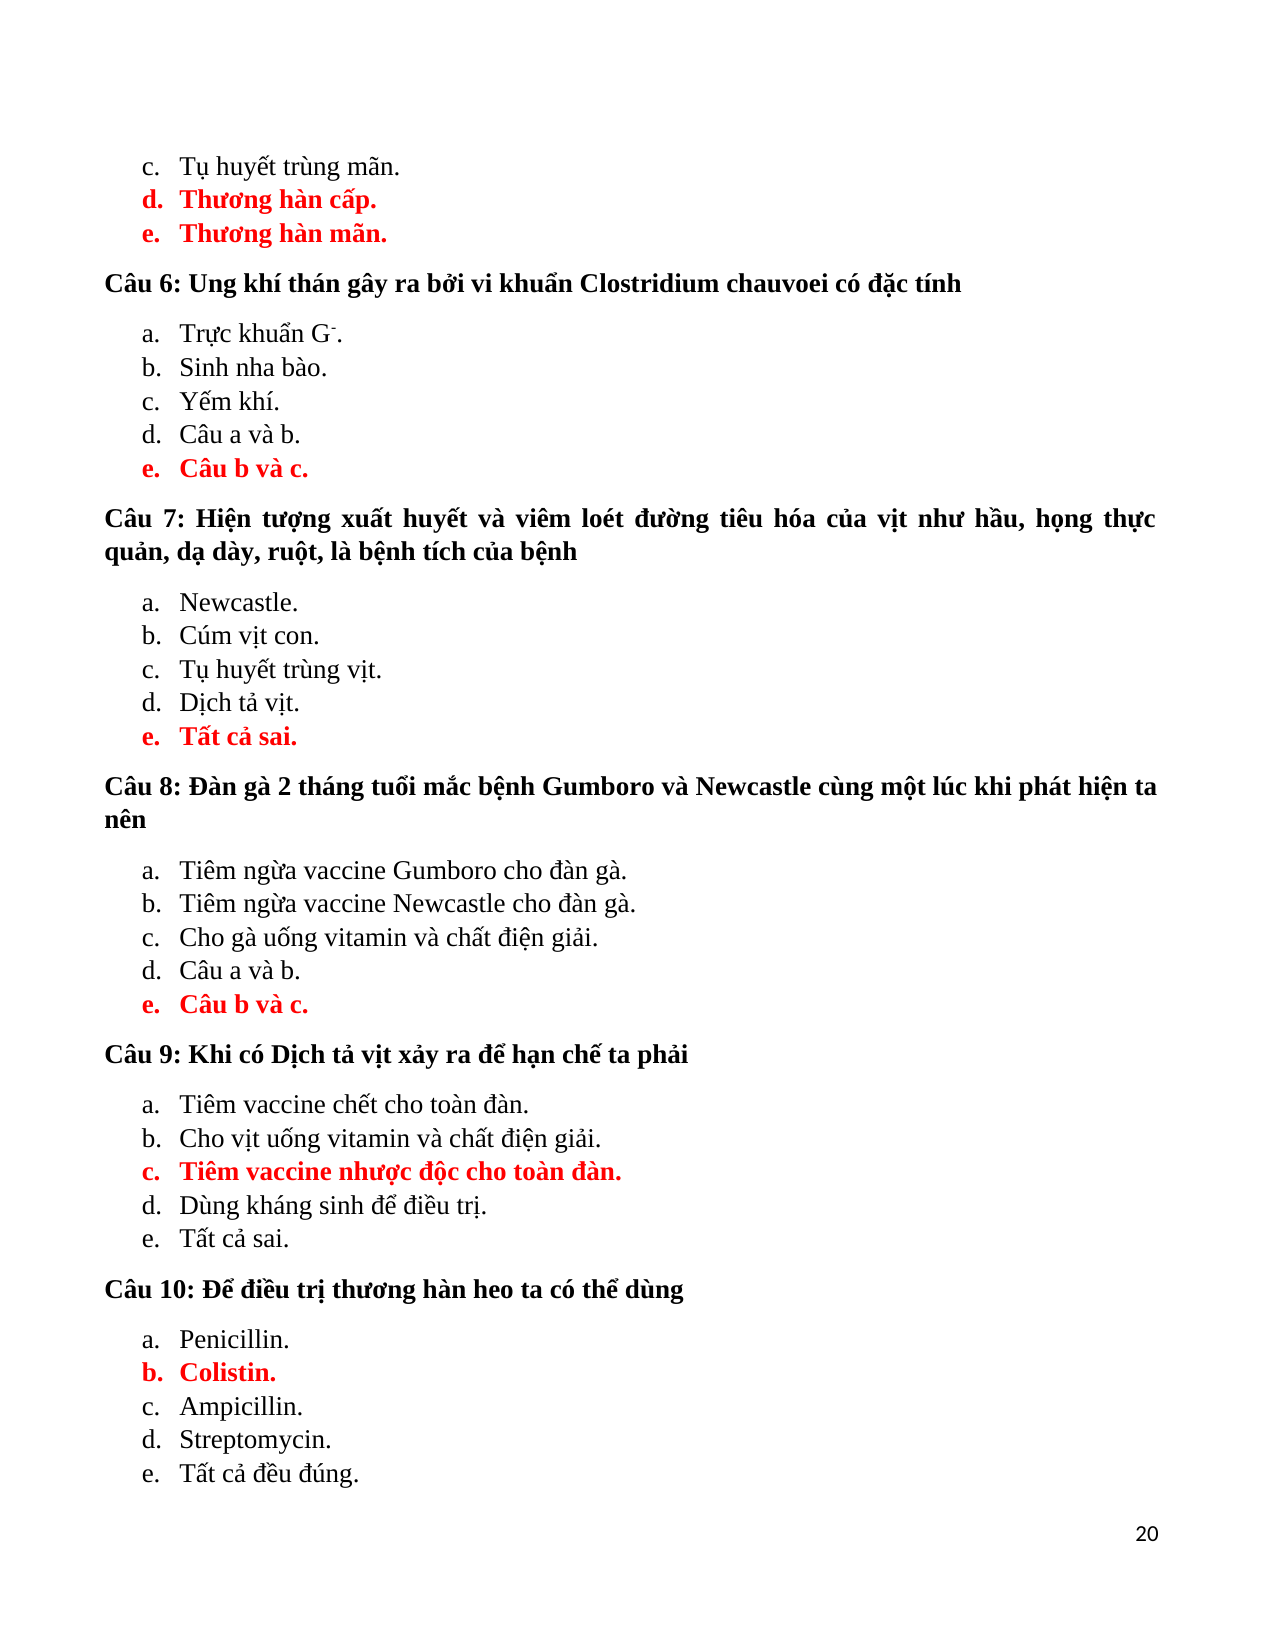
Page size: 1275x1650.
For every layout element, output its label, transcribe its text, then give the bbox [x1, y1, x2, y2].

list Colistin. [142, 1356, 1158, 1388]
list Tất cả đều đúng. [142, 1457, 1158, 1488]
list Tất cả sai. [142, 1222, 1158, 1254]
list Tất cả sai. [142, 720, 1158, 751]
list Tiêm vaccine chết cho toàn đàn. [142, 1088, 1158, 1119]
list Cúm vịt con. [142, 619, 1158, 650]
text Câu 7: Hiện tượng xuất huyết và viêm loét đường tiêu hóa của vịt như hầu, họng thực quản, dạ dày, ruột, là bệnh tích của bệnh [104, 502, 1158, 567]
text Câu 10: Để điều trị thương hàn heo ta có thể dùng [104, 1273, 1158, 1304]
list Thương hàn mãn. [142, 217, 1158, 248]
text Câu 9: Khi có Dịch tả vịt xảy ra để hạn chế ta phải [104, 1038, 1158, 1069]
list Sinh nha bào. [142, 351, 1158, 382]
text Câu 6: Ung khí thán gây ra bởi vi khuẩn Clostridium chauvoei có đặc tính [104, 267, 1158, 298]
list Tiêm ngừa vaccine Newcastle cho đàn gà. [142, 887, 1158, 918]
list Ampicillin. [142, 1390, 1158, 1421]
list Tiêm ngừa vaccine Gumboro cho đàn gà. [142, 854, 1158, 885]
list Câu b và c. [142, 988, 1158, 1019]
list Cho gà uống vitamin và chất điện giải. [142, 921, 1158, 952]
list Newcastle. [142, 586, 1158, 617]
list Trực khuẩn G-. [142, 317, 1158, 349]
list Tụ huyết trùng mãn. [142, 150, 1158, 181]
list Streptomycin. [142, 1423, 1158, 1455]
list Tiêm vaccine nhược độc cho toàn đàn. [142, 1155, 1158, 1187]
text Câu 8: Đàn gà 2 tháng tuổi mắc bệnh Gumboro và Newcastle cùng một lúc khi phát hiện ta nên [104, 770, 1158, 835]
list Penicillin. [142, 1323, 1158, 1354]
list Tụ huyết trùng vịt. [142, 653, 1158, 684]
list Câu b và c. [142, 452, 1158, 483]
list Thương hàn cấp. [142, 183, 1158, 215]
list Yếm khí. [142, 384, 1158, 416]
list Câu a và b. [142, 418, 1158, 449]
list Cho vịt uống vitamin và chất điện giải. [142, 1122, 1158, 1153]
list Dịch tả vịt. [142, 686, 1158, 717]
list Câu a và b. [142, 954, 1158, 986]
list Dùng kháng sinh để điều trị. [142, 1189, 1158, 1220]
